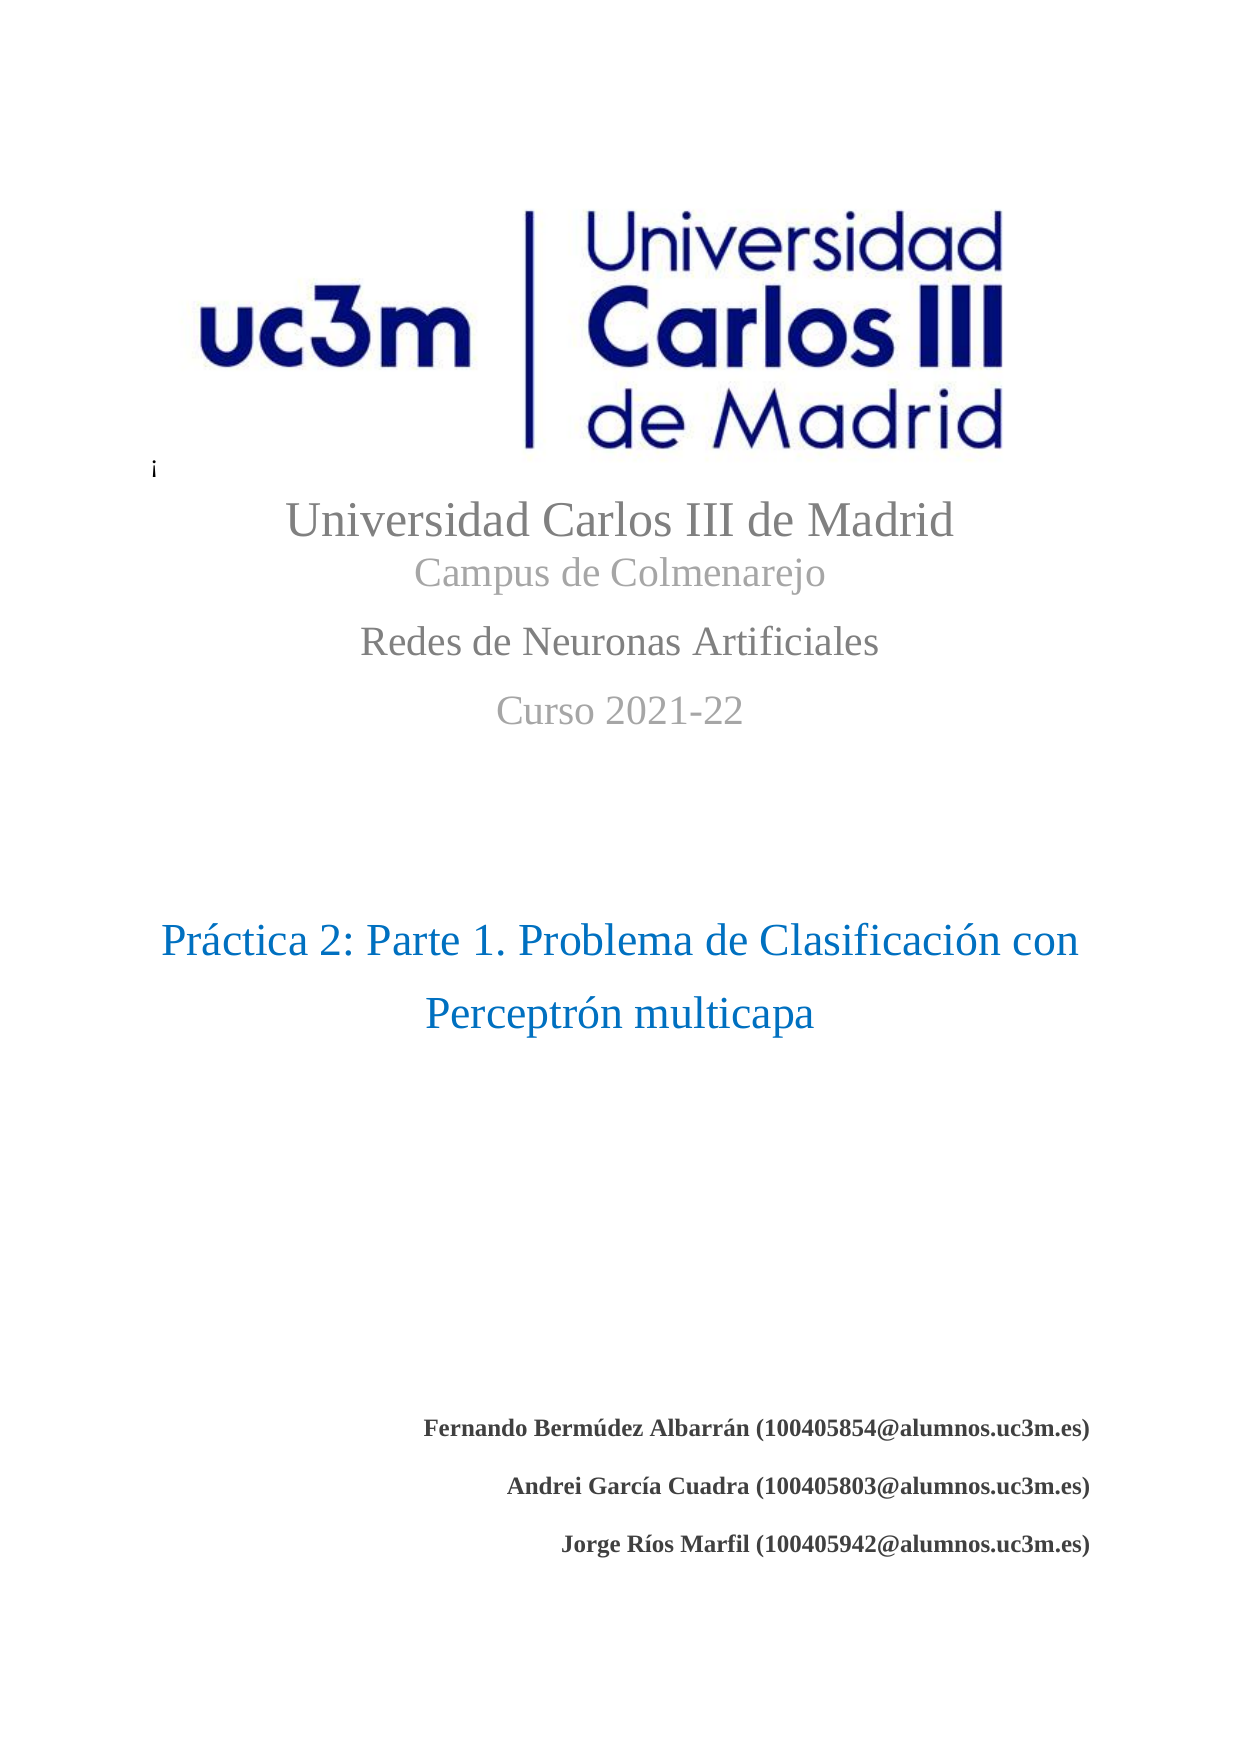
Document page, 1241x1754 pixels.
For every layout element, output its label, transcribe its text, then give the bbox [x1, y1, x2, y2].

text Curso 2021-22 [150, 685, 1090, 733]
text Fernando Bermúdez Albarrán (100405854@alumnos.uc3m.es) [150, 1413, 1090, 1441]
picture [158, 187, 1045, 473]
text Jorge Ríos Marfil (100405942@alumnos.uc3m.es) [150, 1529, 1090, 1558]
text Perceptrón multicapa [150, 986, 1090, 1038]
text Redes de Neuronas Artificiales [150, 616, 1090, 664]
text Andrei García Cuadra (100405803@alumnos.uc3m.es) [150, 1471, 1090, 1499]
text Práctica 2: Parte 1. Problema de Clasificación con [150, 912, 1090, 965]
text Universidad Carlos III de Madrid Campus de Colmenarejo [150, 490, 1090, 596]
